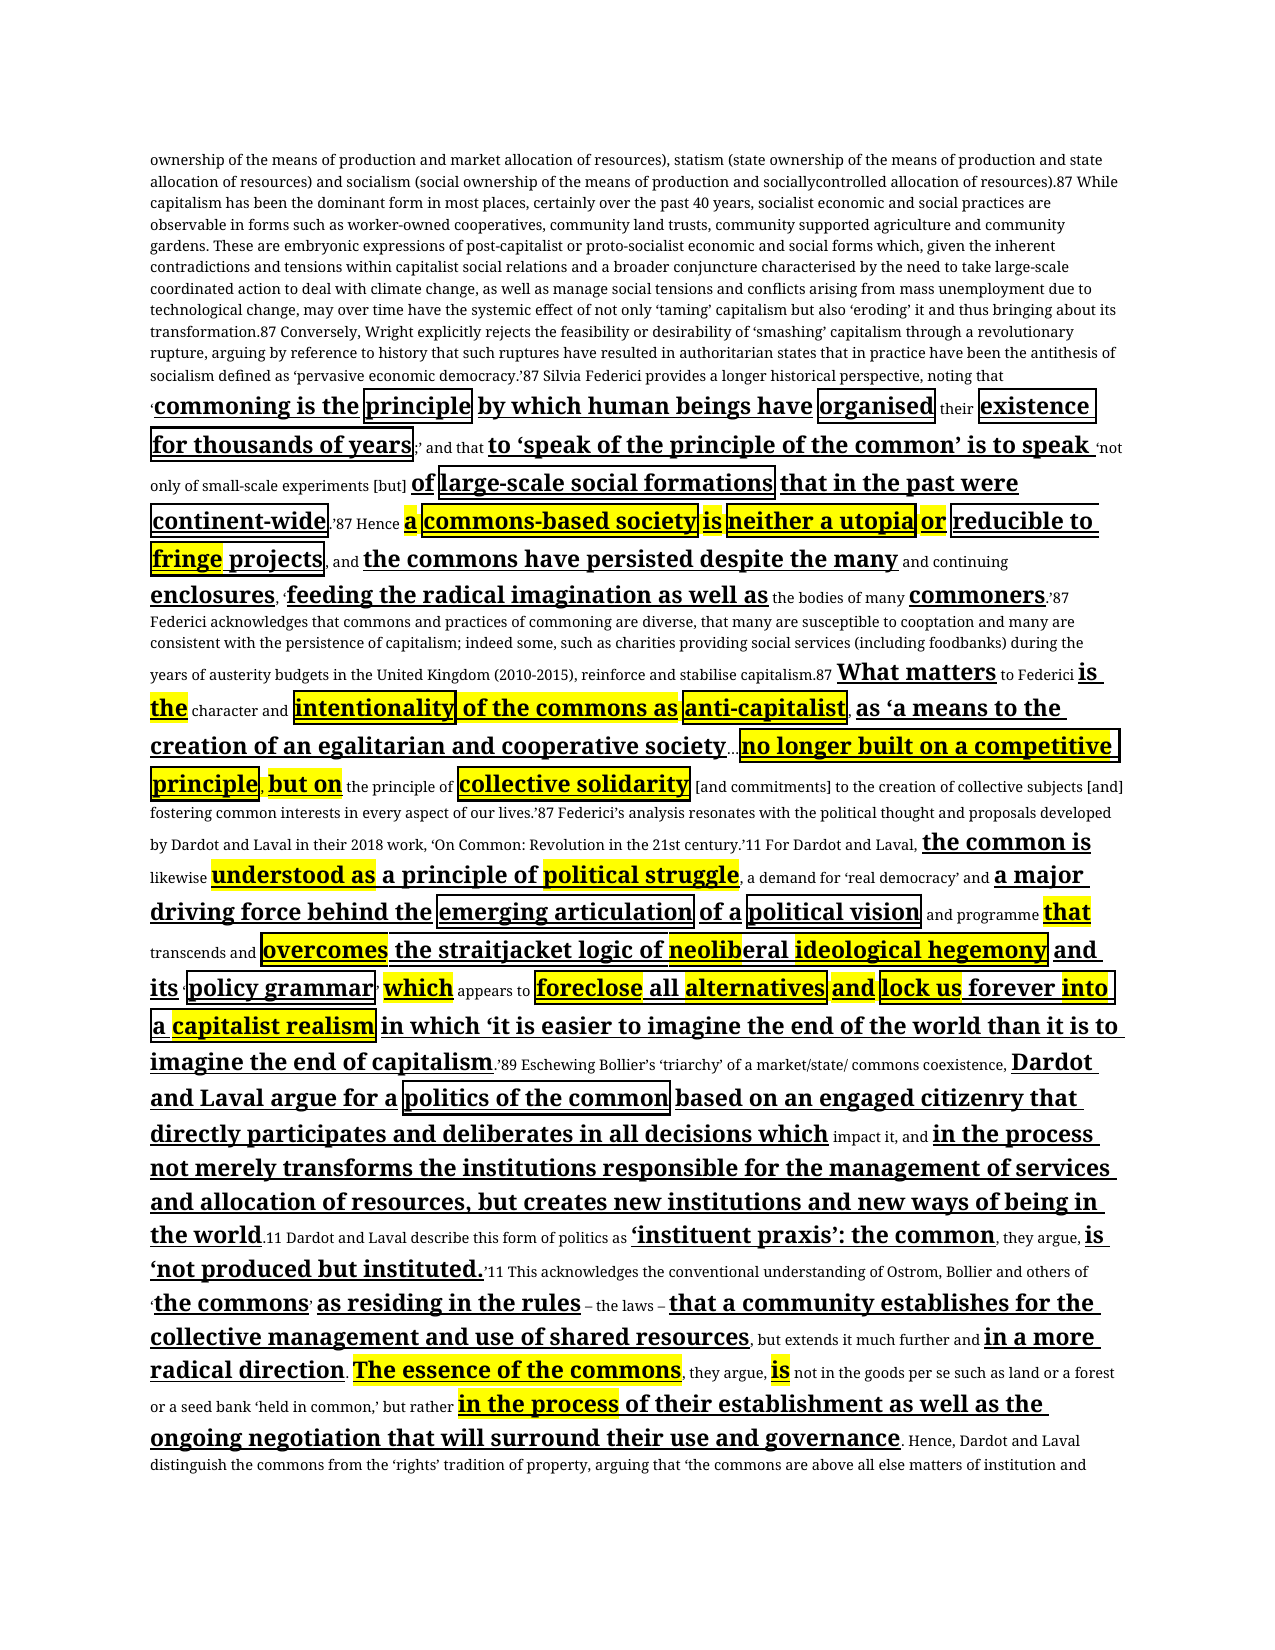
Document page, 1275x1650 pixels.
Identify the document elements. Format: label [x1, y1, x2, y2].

text [150, 150, 1125, 1474]
